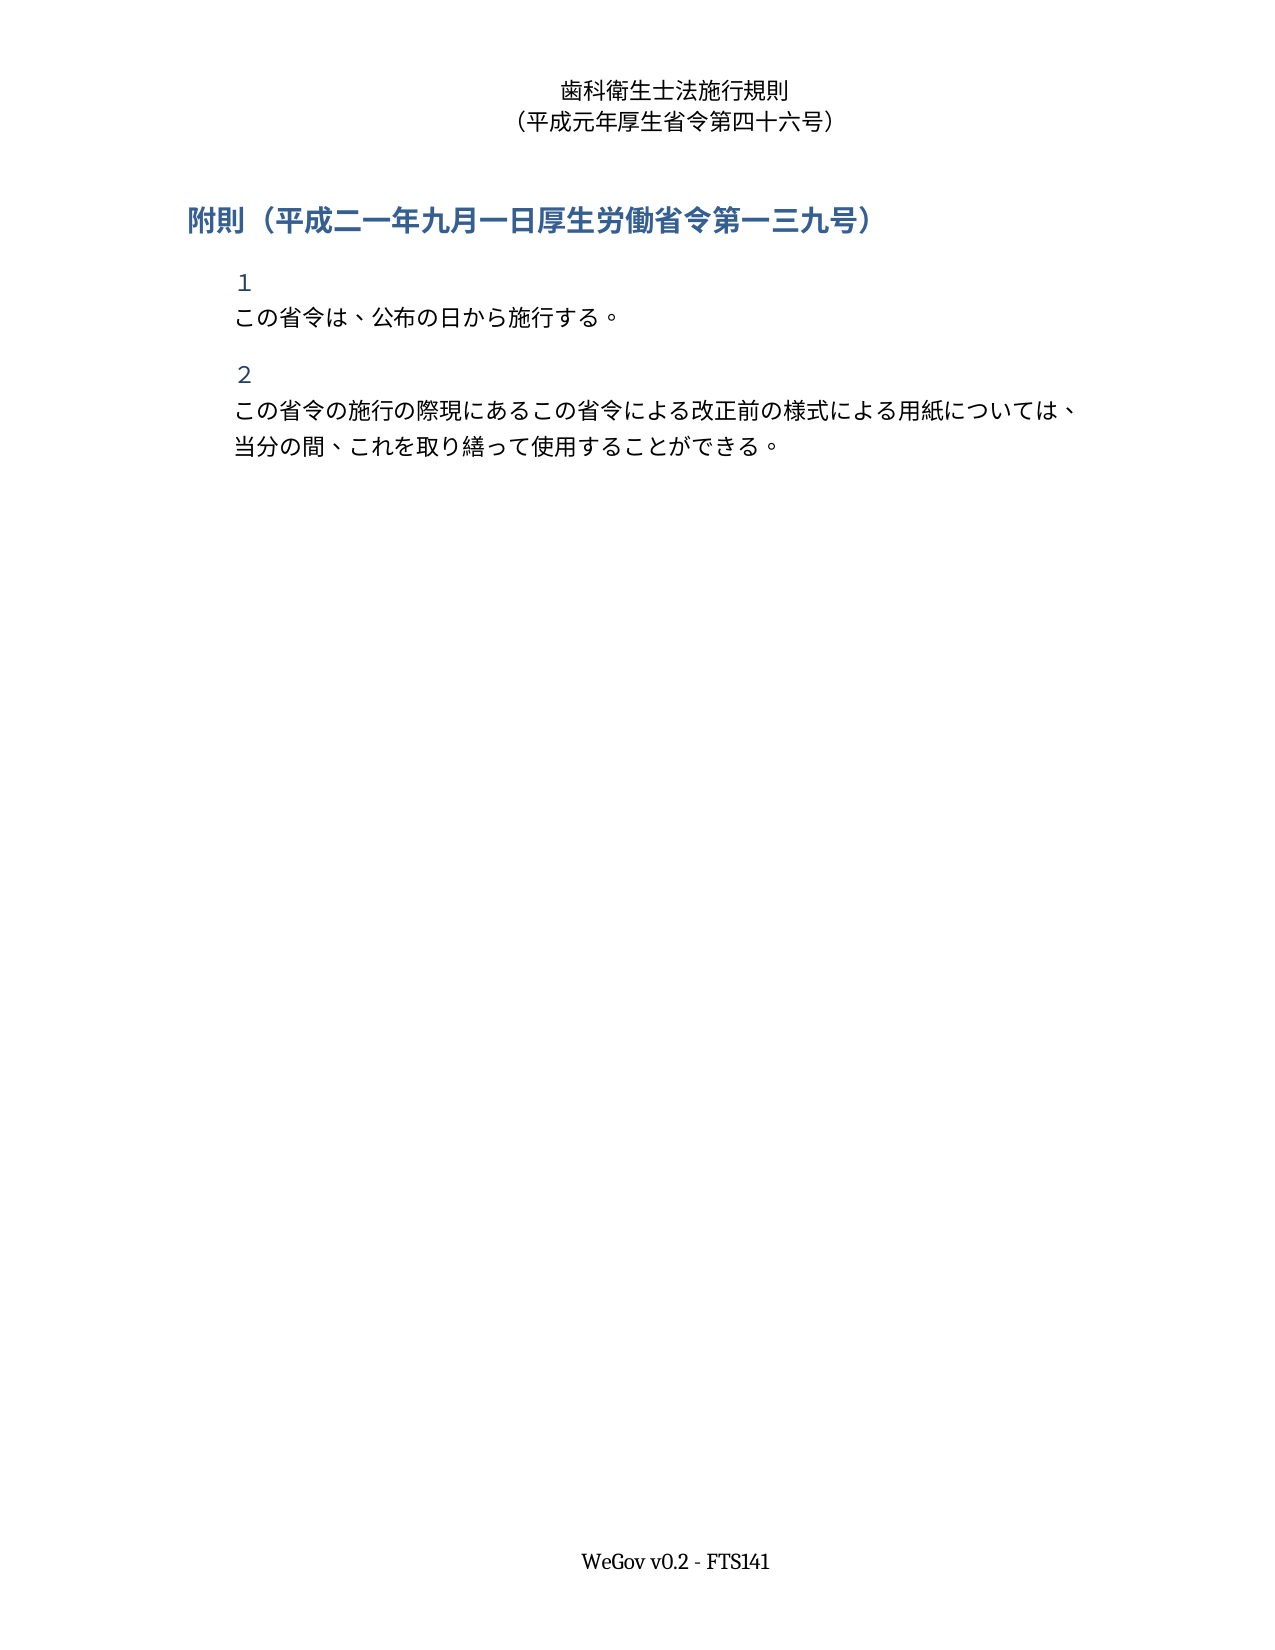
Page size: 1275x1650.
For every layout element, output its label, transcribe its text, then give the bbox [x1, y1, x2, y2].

subtitle 附則（平成二一年九月一日厚生労働省令第一三九号） [187, 200, 1087, 240]
text この省令は、公布の日から施行する。 [233, 302, 1087, 334]
subtitle ２ [233, 359, 1087, 390]
text この省令の施行の際現にあるこの省令による改正前の様式による用紙については、当分の間、これを取り繕って使用することができる。 [233, 395, 1087, 462]
subtitle １ [233, 266, 1087, 298]
